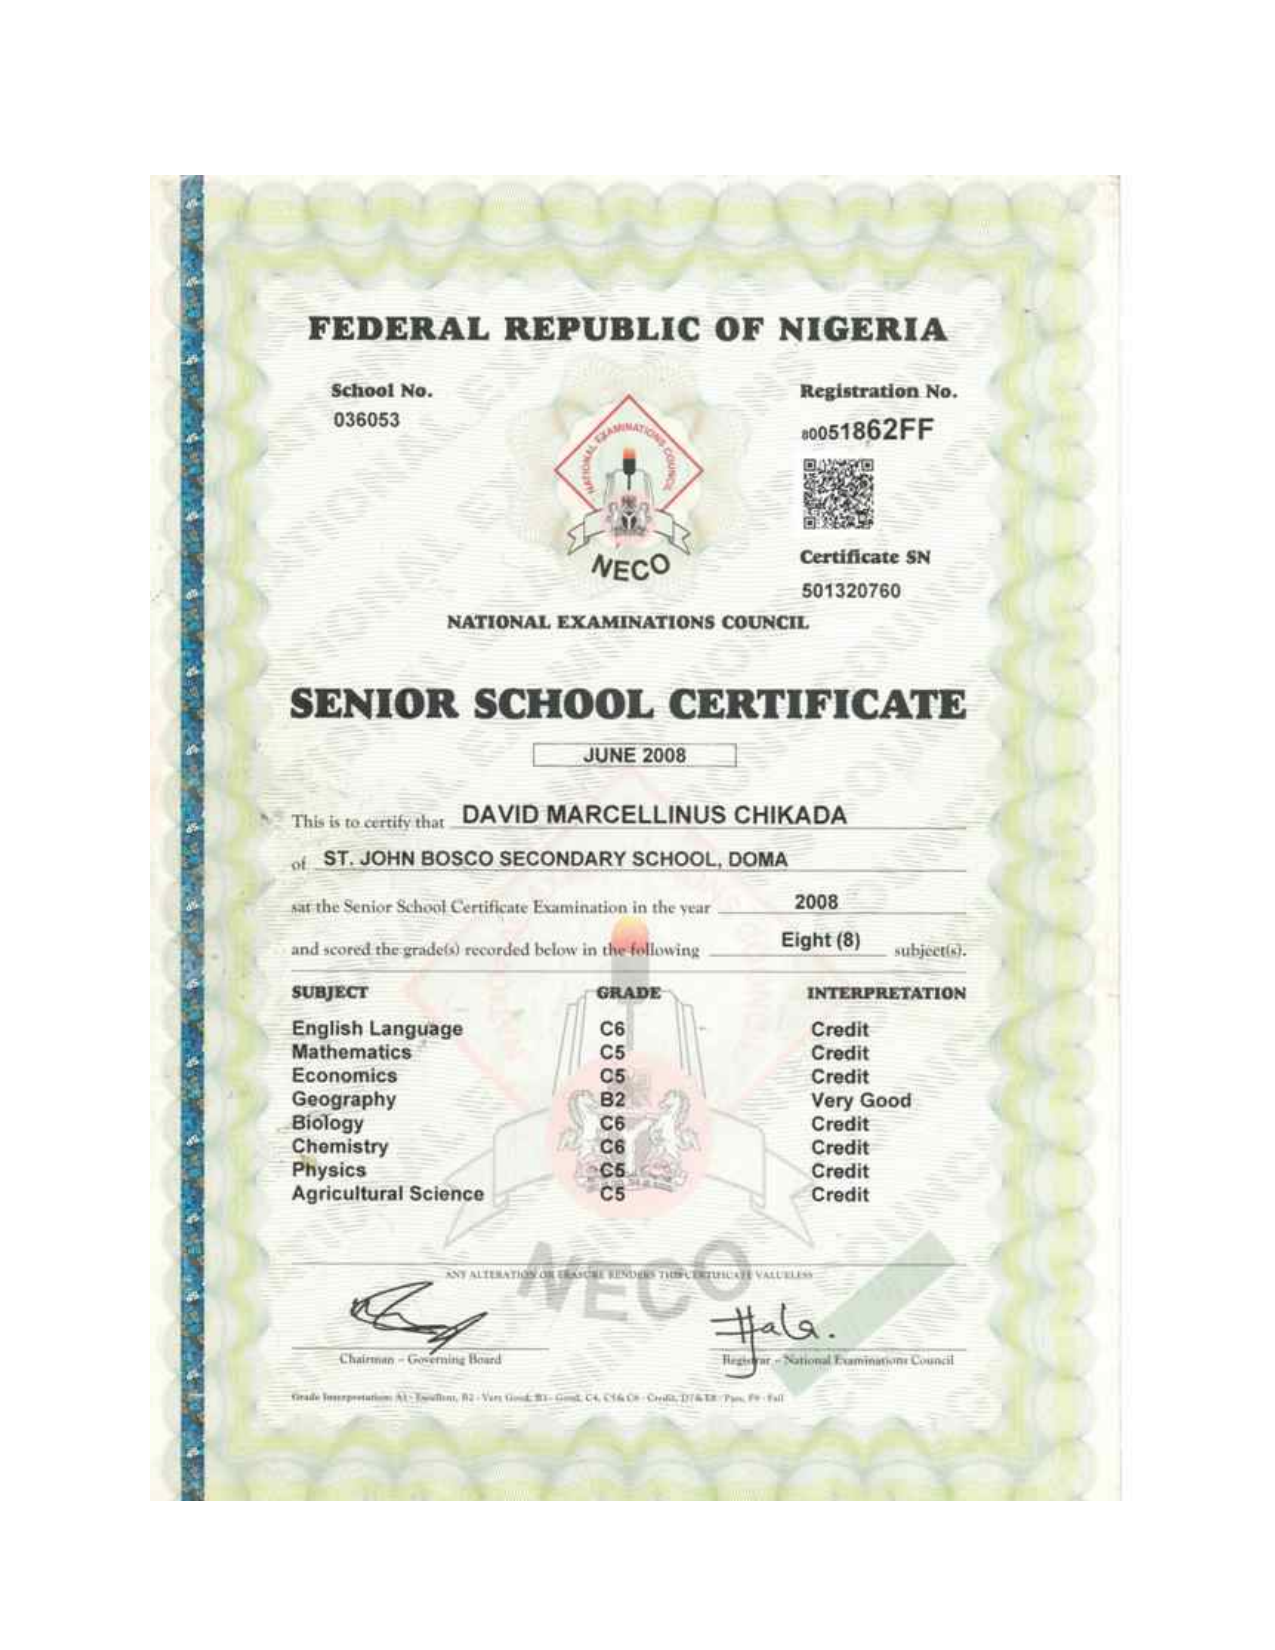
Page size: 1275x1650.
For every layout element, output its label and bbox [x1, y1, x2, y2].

picture [150, 175, 1141, 1501]
